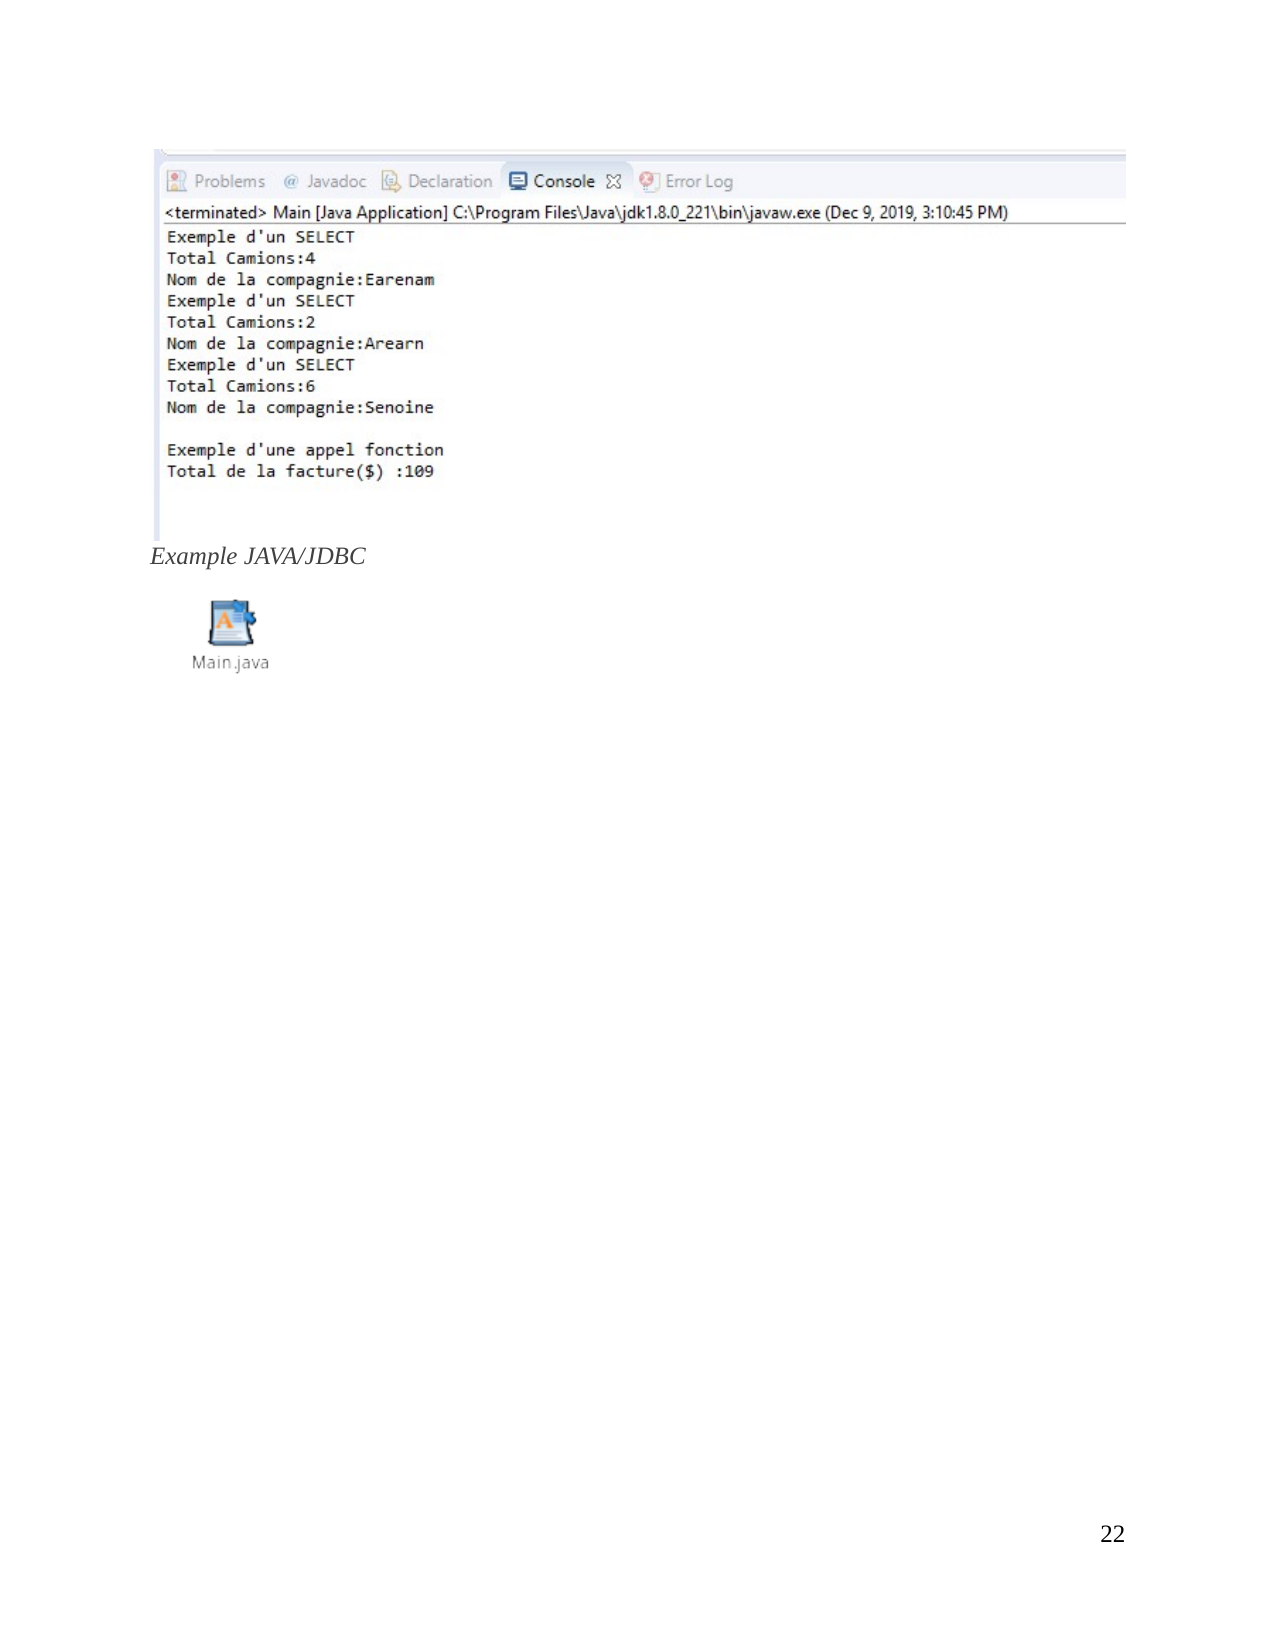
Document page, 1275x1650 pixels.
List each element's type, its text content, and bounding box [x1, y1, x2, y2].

picture [150, 149, 1126, 541]
text Example JAVA/JDBC [150, 541, 1125, 569]
